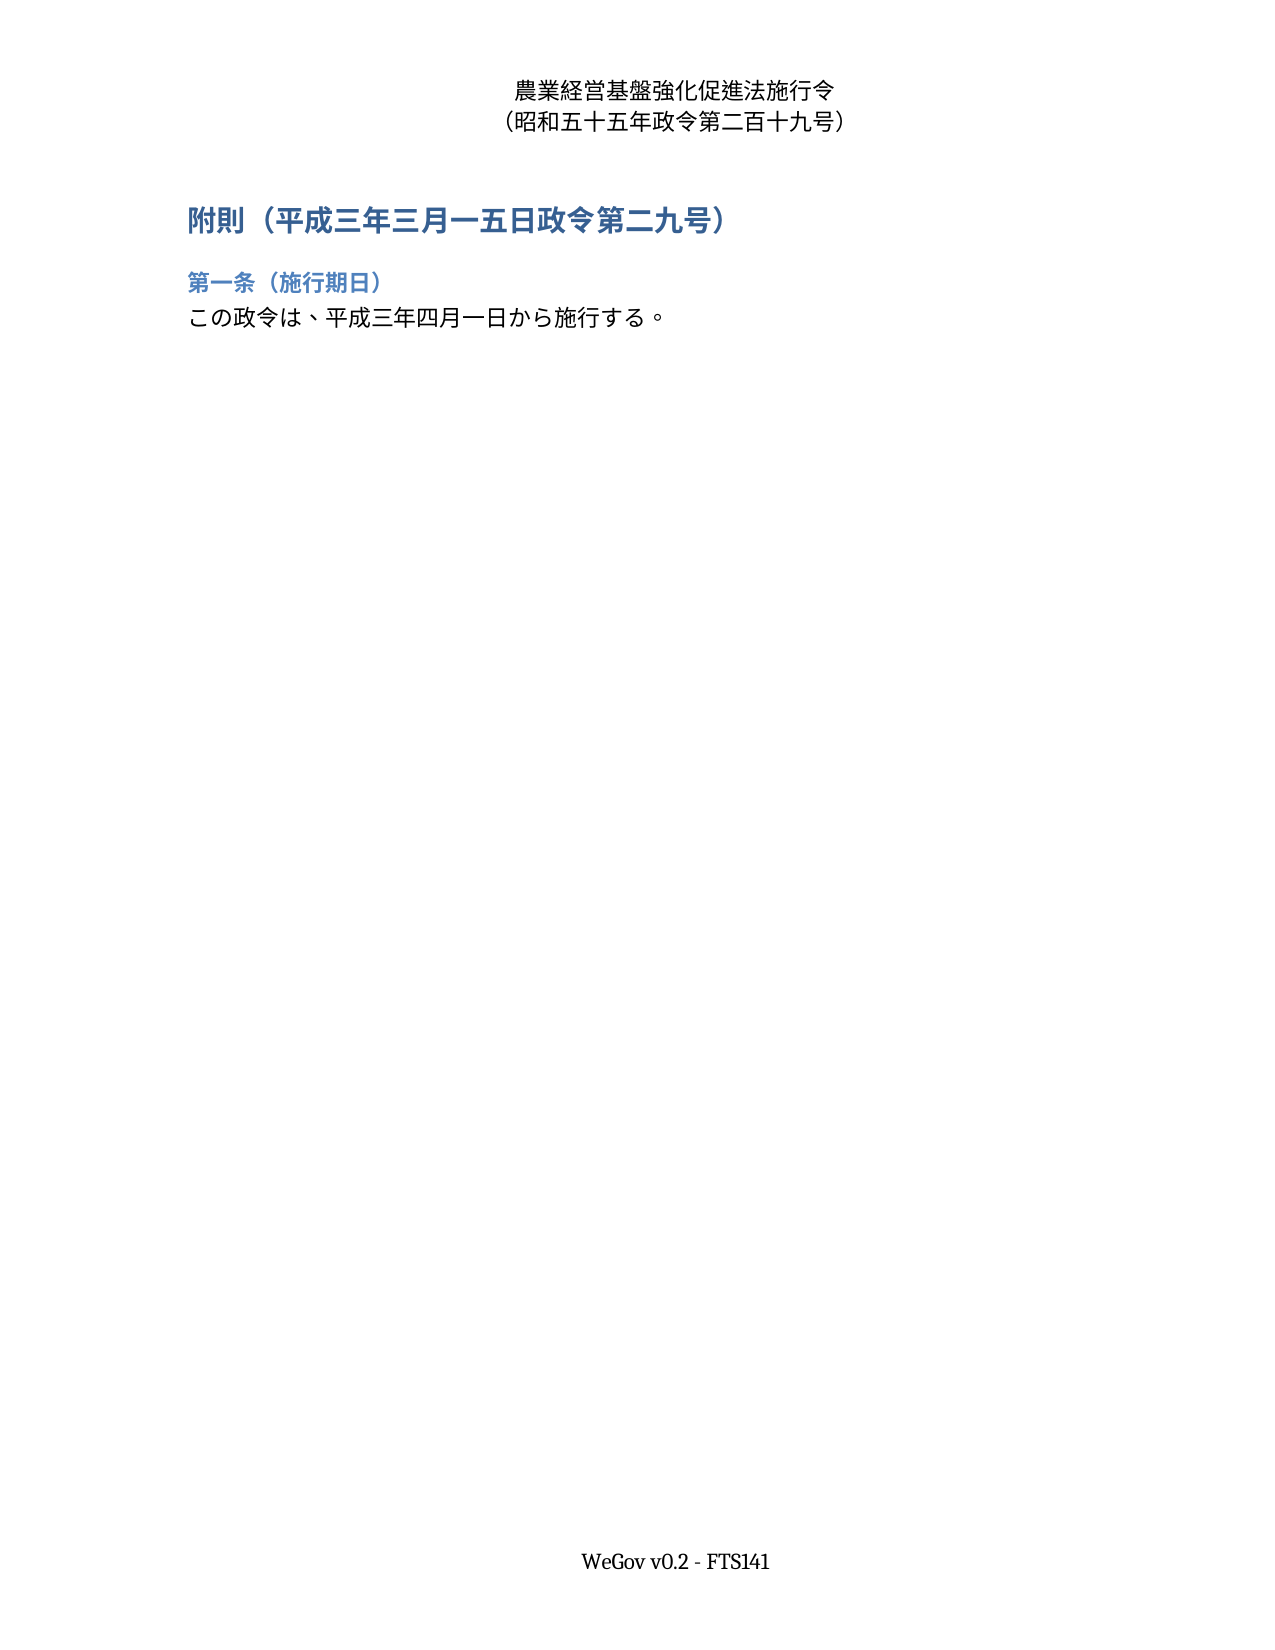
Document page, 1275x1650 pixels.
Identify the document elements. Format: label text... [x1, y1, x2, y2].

subtitle 附則（平成三年三月一五日政令第二九号） [187, 200, 1087, 240]
text この政令は、平成三年四月一日から施行する。 [187, 302, 1087, 334]
subtitle 第一条（施行期日） [187, 266, 1087, 298]
